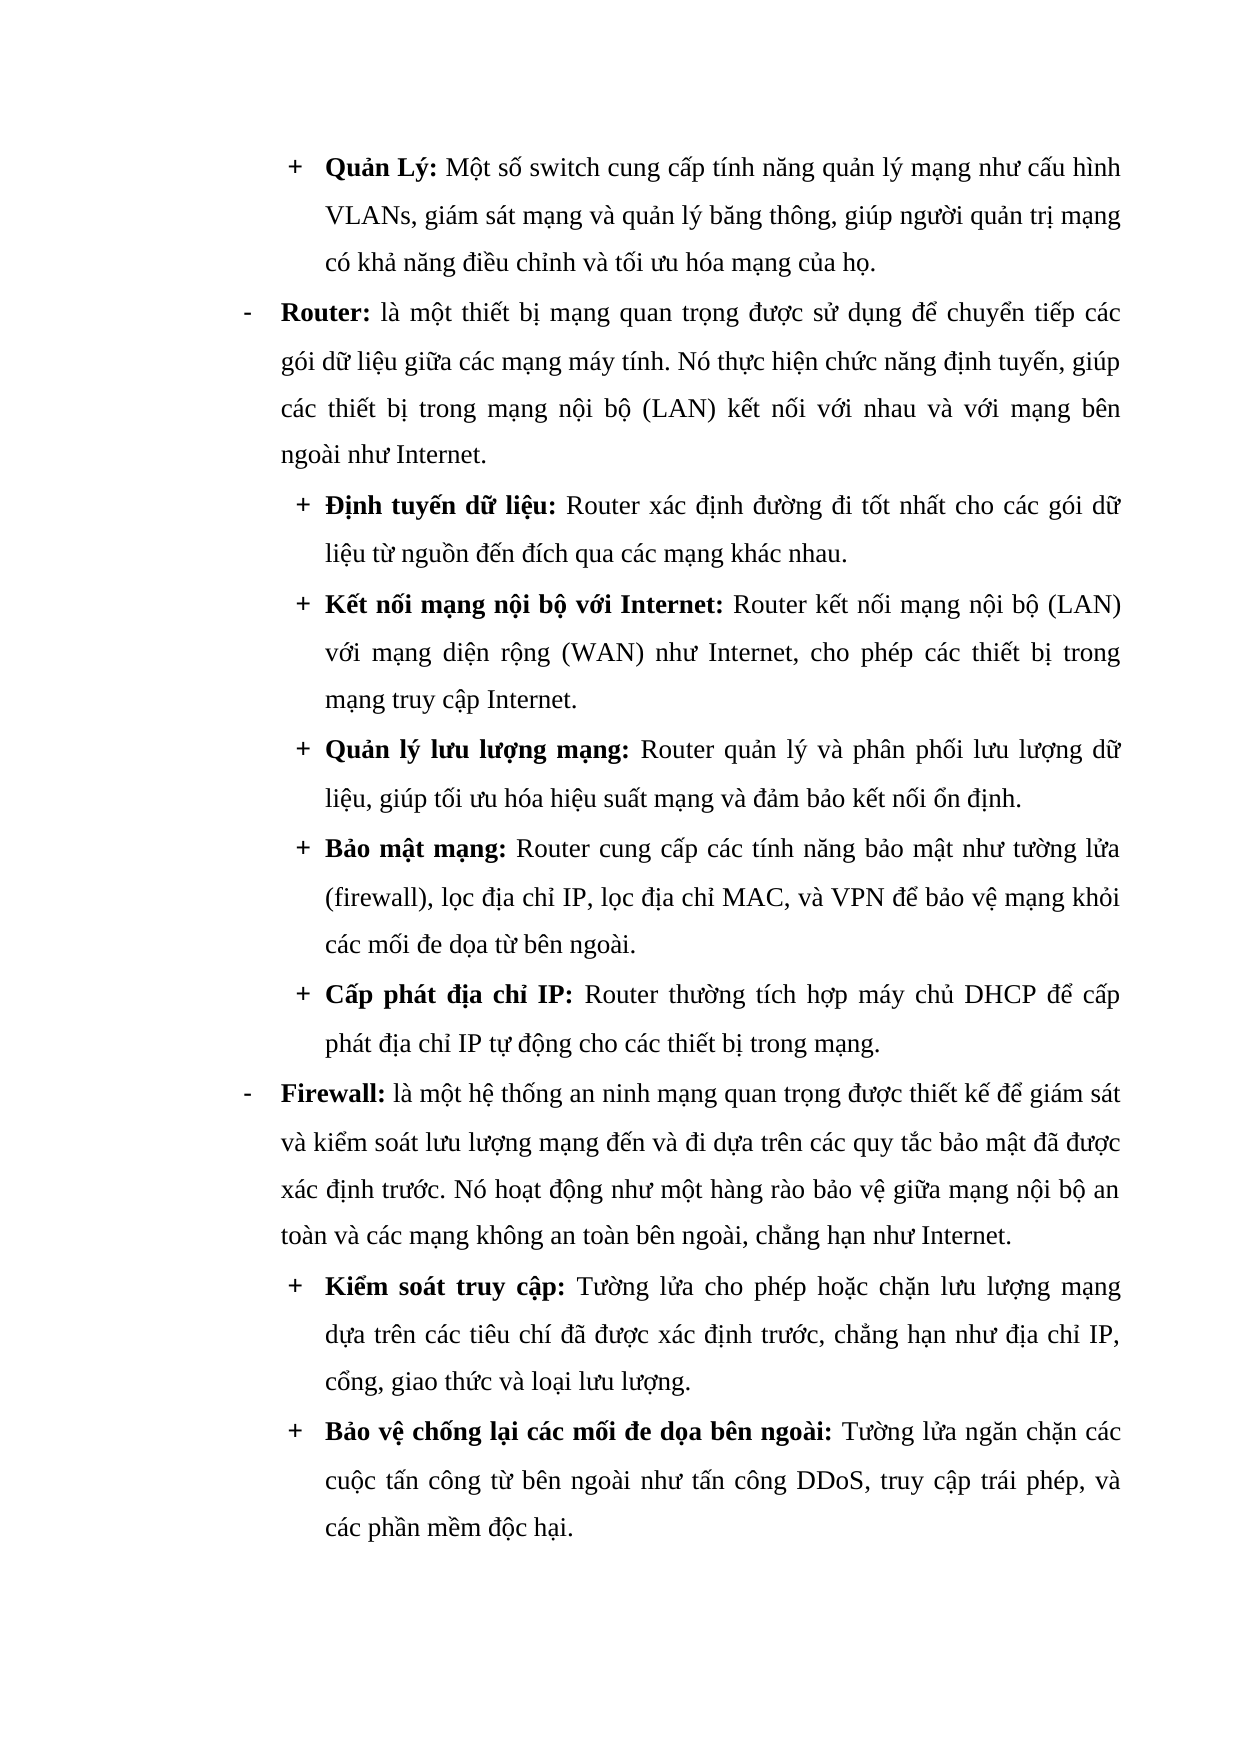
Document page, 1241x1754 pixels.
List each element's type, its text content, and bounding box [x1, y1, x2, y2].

list Kết nối mạng nội bộ với Internet: Router kết nối mạng nội bộ (LAN) với mạng diện rộng (WAN) như Internet, cho phép các thiết bị trong mạng truy cập Internet. [295, 584, 1122, 714]
list Bảo mật mạng: Router cung cấp các tính năng bảo mật như tường lửa (firewall), lọc địa chỉ IP, lọc địa chỉ MAC, và VPN để bảo vệ mạng khỏi các mối đe dọa từ bên ngoài. [295, 829, 1122, 959]
list Quản Lý: Một số switch cung cấp tính năng quản lý mạng như cấu hình VLANs, giám sát mạng và quản lý băng thông, giúp người quản trị mạng có khả năng điều chỉnh và tối ưu hóa mạng của họ. [287, 147, 1122, 277]
list Cấp phát địa chỉ IP: Router thường tích hợp máy chủ DHCP để cấp phát địa chỉ IP tự động cho các thiết bị trong mạng. [295, 975, 1122, 1058]
list Firewall: là một hệ thống an ninh mạng quan trọng được thiết kế để giám sát và kiểm soát lưu lượng mạng đến và đi dựa trên các quy tắc bảo mật đã được xác định trước. Nó hoạt động như một hàng rào bảo vệ giữa mạng nội bộ an toàn và các mạng không an toàn bên ngoài, chẳng hạn như Internet. [243, 1074, 1122, 1251]
list Quản lý lưu lượng mạng: Router quản lý và phân phối lưu lượng dữ liệu, giúp tối ưu hóa hiệu suất mạng và đảm bảo kết nối ổn định. [295, 730, 1122, 813]
list Định tuyến dữ liệu: Router xác định đường đi tốt nhất cho các gói dữ liệu từ nguồn đến đích qua các mạng khác nhau. [295, 485, 1122, 569]
list Router: là một thiết bị mạng quan trọng được sử dụng để chuyển tiếp các gói dữ liệu giữa các mạng máy tính. Nó thực hiện chức năng định tuyến, giúp các thiết bị trong mạng nội bộ (LAN) kết nối với nhau và với mạng bên ngoài như Internet. [243, 293, 1122, 469]
list Kiểm soát truy cập: Tường lửa cho phép hoặc chặn lưu lượng mạng dựa trên các tiêu chí đã được xác định trước, chẳng hạn như địa chỉ IP, cổng, giao thức và loại lưu lượng. [287, 1266, 1122, 1396]
list Bảo vệ chống lại các mối đe dọa bên ngoài: Tường lửa ngăn chặn các cuộc tấn công từ bên ngoài như tấn công DDoS, truy cập trái phép, và các phần mềm độc hại. [287, 1412, 1122, 1542]
